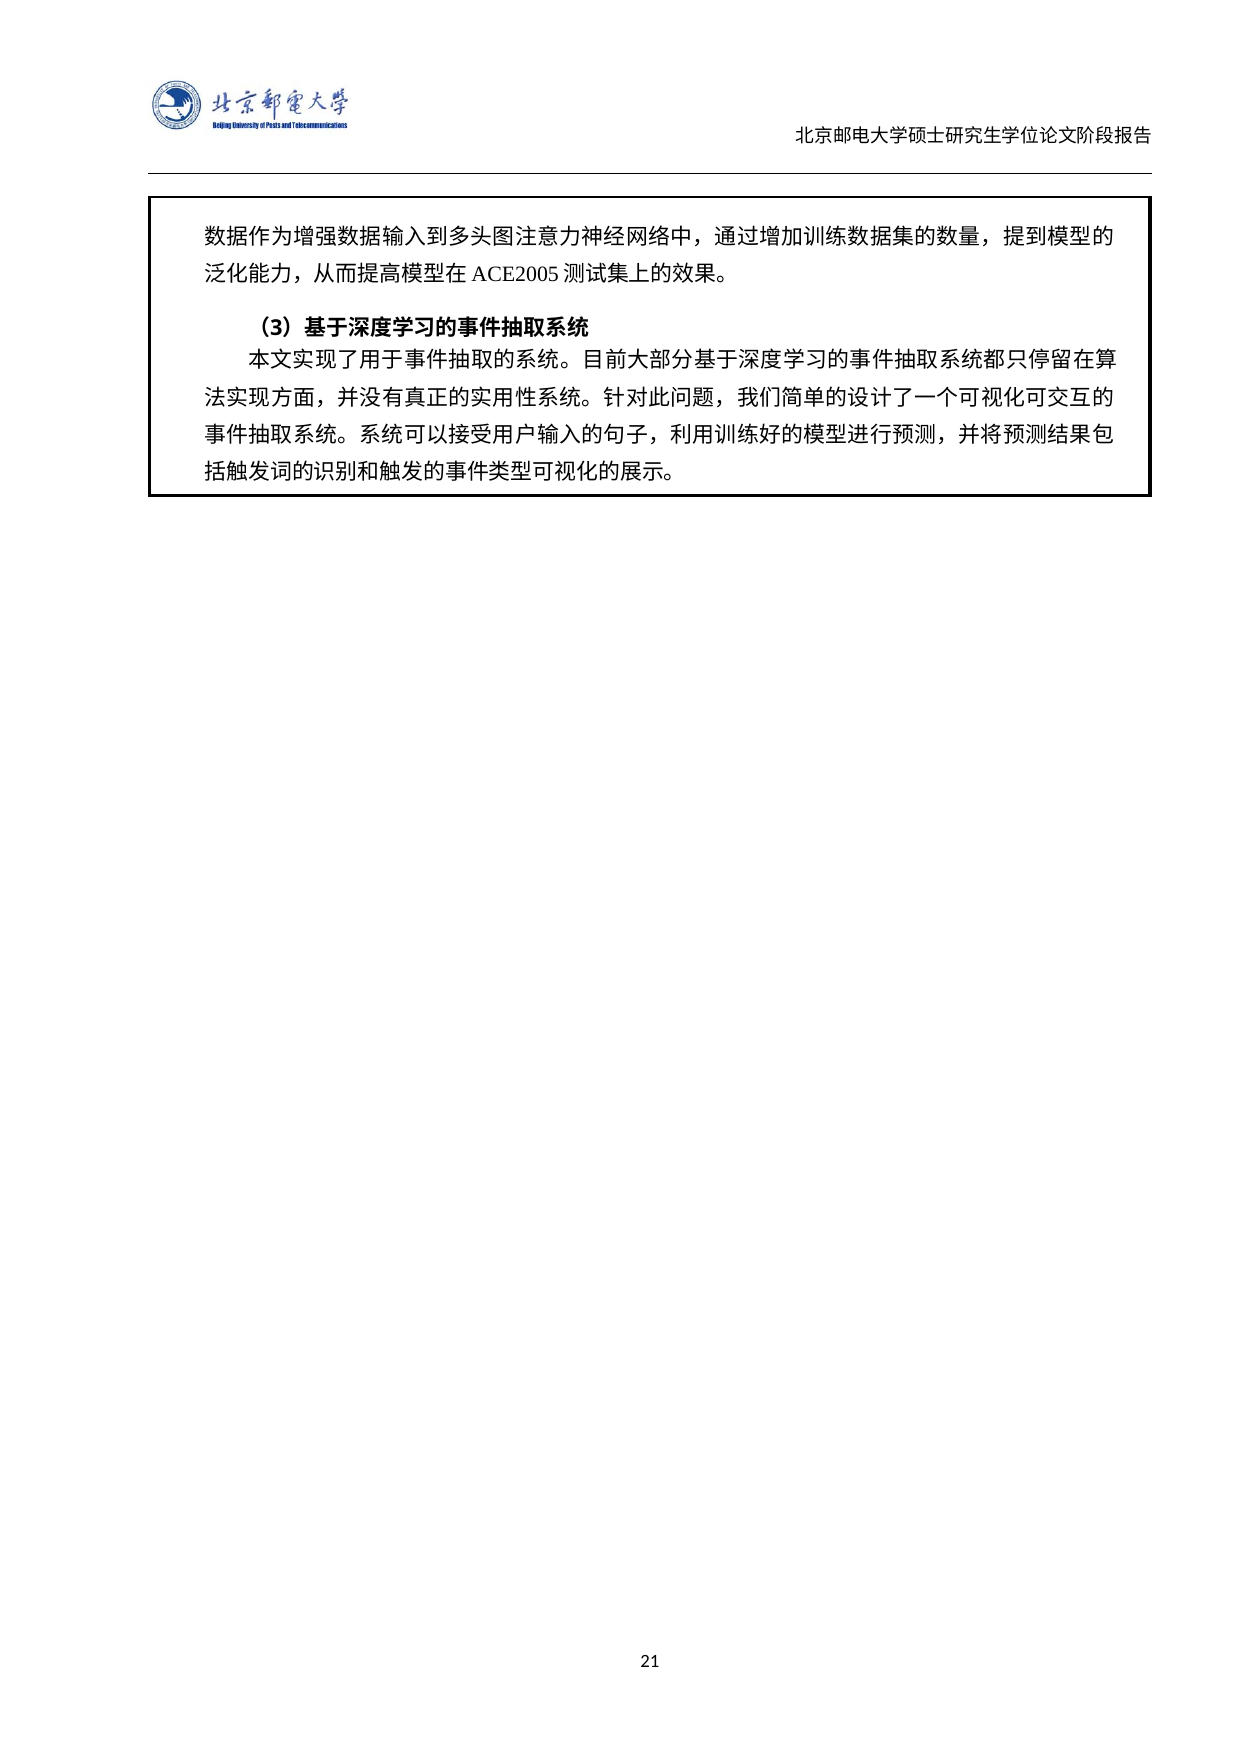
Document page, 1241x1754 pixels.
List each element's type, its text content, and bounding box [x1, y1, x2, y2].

picture [147, 59, 355, 148]
